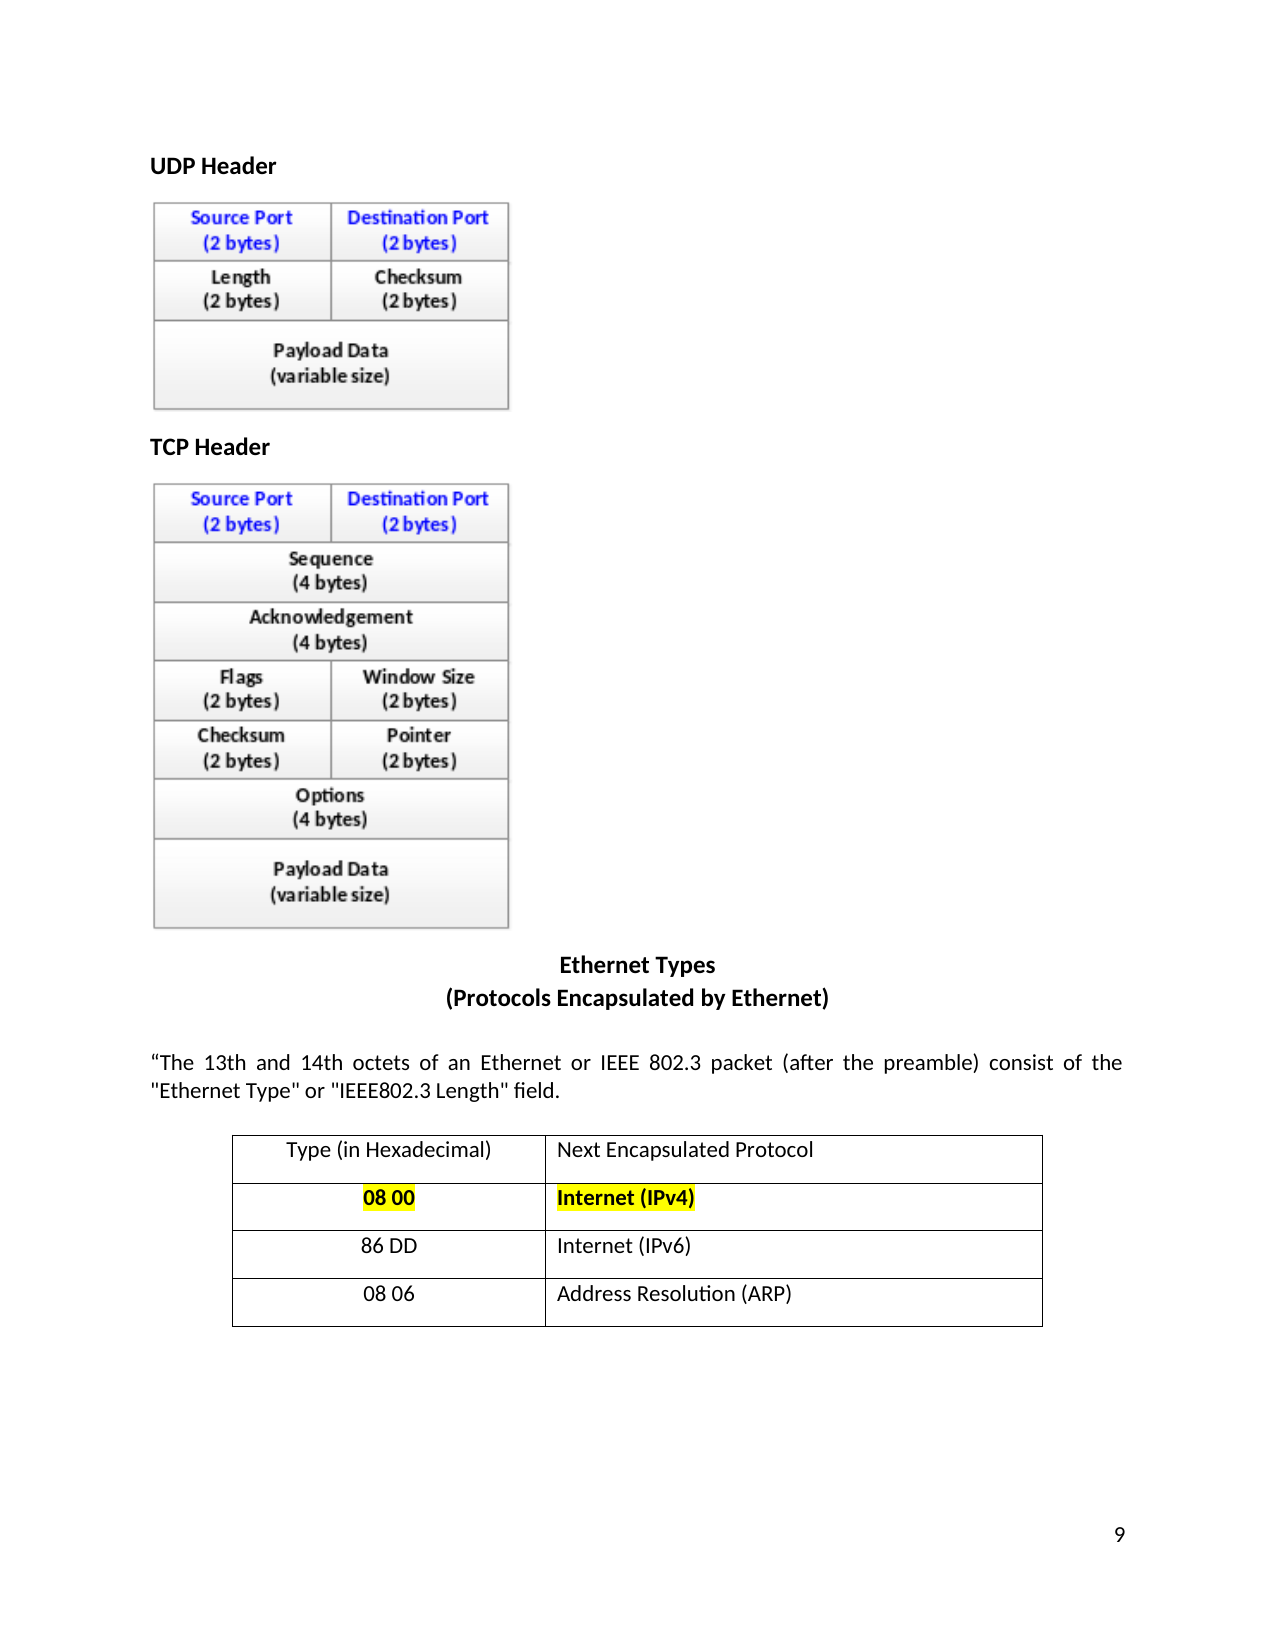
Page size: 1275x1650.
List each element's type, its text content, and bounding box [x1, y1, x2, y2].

table_cell Internet (IPv4) [546, 1184, 1042, 1230]
table_cell Address Resolution (ARP) [546, 1279, 1042, 1326]
table_header Type (in Hexadecimal) [233, 1136, 545, 1182]
text TCP Header [150, 431, 1125, 461]
table_header Next Encapsulated Protocol [546, 1136, 1042, 1182]
text UDP Header [150, 150, 1125, 181]
table_cell 86 DD [233, 1231, 545, 1278]
text Ethernet Types [150, 949, 1125, 980]
table_cell 08 00 [233, 1184, 545, 1230]
table_cell Internet (IPv6) [546, 1231, 1042, 1278]
table_cell 08 06 [233, 1279, 545, 1326]
text (Protocols Encapsulated by Ethernet) [150, 982, 1125, 1013]
text “The 13th and 14th octets of an Ethernet or IEEE 802.3 packet (after the preamble) consist of the "Ethernet Type" or "IEEE802.3 Length" field. [150, 1048, 1125, 1104]
